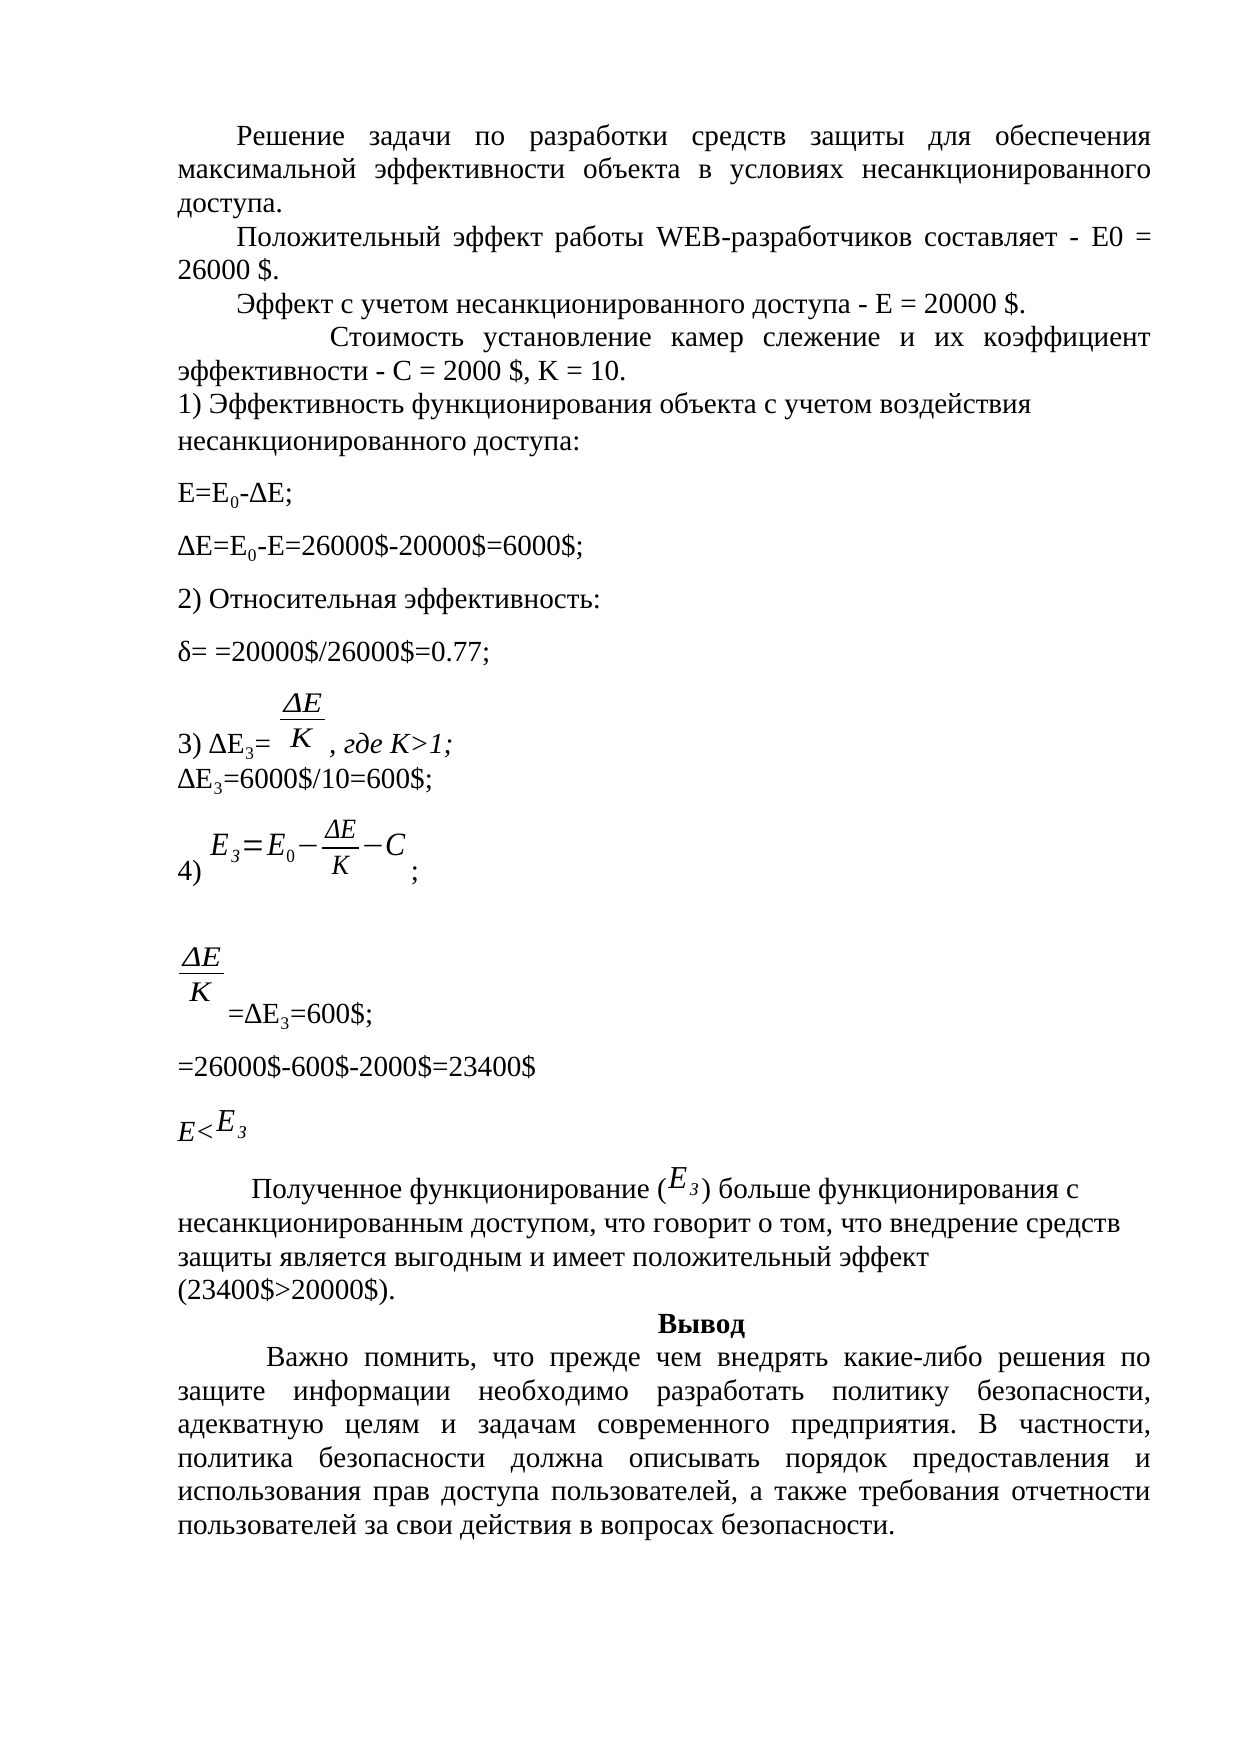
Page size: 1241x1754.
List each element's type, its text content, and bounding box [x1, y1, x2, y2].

text E=E₀-∆E; [177, 475, 1152, 509]
text Полученное функционирование () больше функционирования с несанкционированным доступом, что говорит о том, что внедрение средств защиты является выгодным и имеет положительный эффект (23400$>20000$). [177, 1160, 1152, 1306]
text Положительный эффект работы WEB-разработчиков составляет - E0 = 26000 $. [177, 219, 1152, 286]
text ∆E₃=6000$/10=600$; [177, 761, 1152, 794]
text =∆E₃=600$; [177, 941, 1152, 1030]
text 3) ∆E₃= , где K>1; [177, 687, 1152, 759]
text δ= =20000$/26000$=0.77; [177, 634, 1152, 667]
list Вывод [177, 1306, 1152, 1339]
text E< [177, 1102, 1152, 1147]
text Эффект с учетом несанкционированного доступа - E = 20000 $. [177, 286, 1152, 319]
text Решение задачи по разработки средств защиты для обеспечения максимальной эффективности объекта в условиях несанкционированного доступа. [177, 118, 1152, 219]
text ∆E=E₀-E=26000$-20000$=6000$; [177, 528, 1152, 562]
list Важно помнить, что прежде чем внедрять какие-либо решения по защите информации необходимо разработать политику безопасности, адекватную целям и задачам современного предприятия. В частности, политика безопасности должна описывать порядок предоставления и использования прав доступа пользователей, а также требования отчетности пользователей за свои действия в вопросах безопасности. [177, 1339, 1152, 1541]
text 1) Эффективность функционирования объекта с учетом воздействия несанкционированного доступа: [177, 386, 1152, 456]
text =26000$-600$-2000$=23400$ [177, 1049, 1152, 1083]
text 4) ; [177, 814, 1152, 886]
text Стоимость установление камер слежение и их коэффициент эффективности - C = 2000 $, K = 10. [177, 319, 1152, 386]
text 2) Относительная эффективность: [177, 581, 1152, 614]
